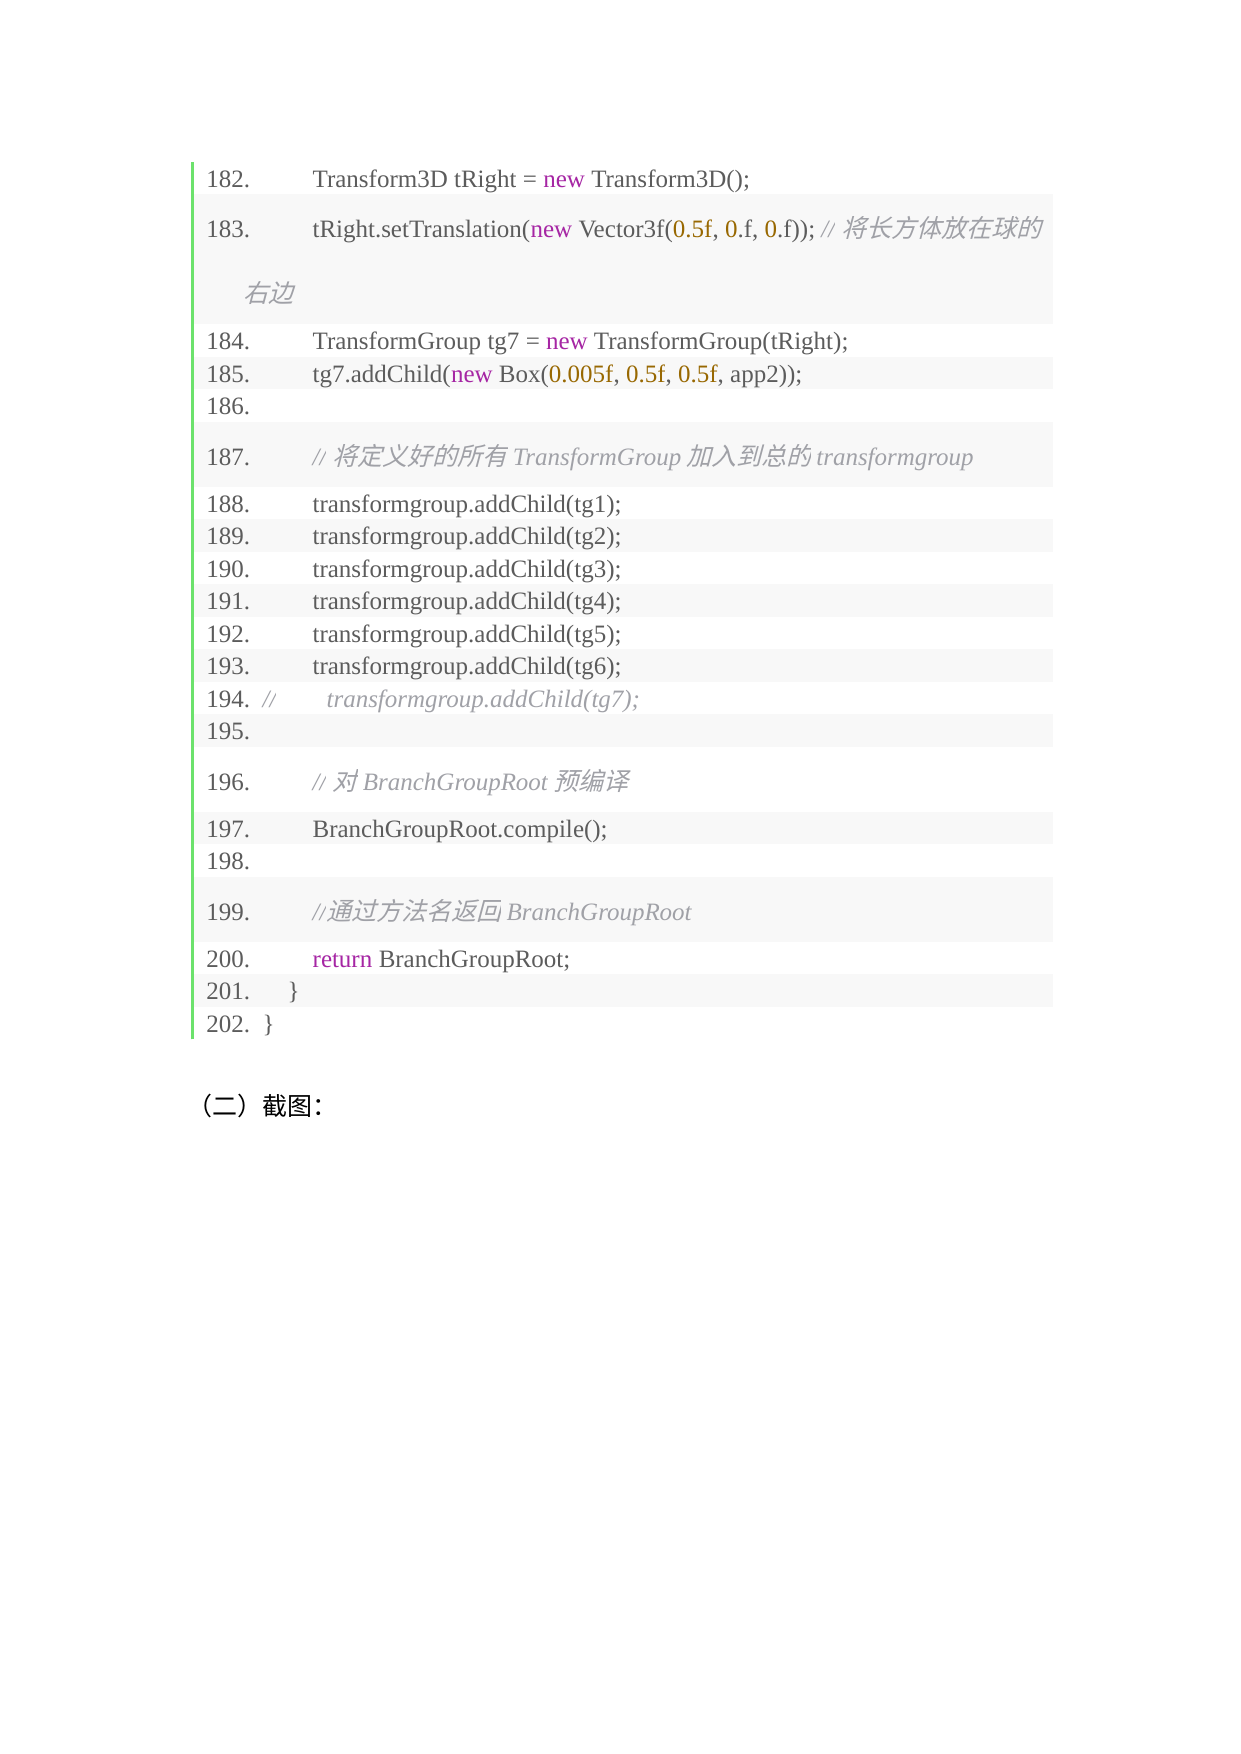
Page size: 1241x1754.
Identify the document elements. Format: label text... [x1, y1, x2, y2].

list } [194, 1007, 1053, 1039]
list //通过方法名返回BranchGroupRoot [194, 877, 1053, 942]
list transformgroup.addChild(tg4); [194, 584, 1053, 617]
list TransformGroup tg7 = new TransformGroup(tRight); [194, 324, 1053, 357]
list transformgroup.addChild(tg2); [194, 519, 1053, 552]
list return BranchGroupRoot; [194, 942, 1053, 974]
list // 对BranchGroupRoot预编译 [194, 747, 1053, 812]
list transformgroup.addChild(tg3); [194, 552, 1053, 584]
list BranchGroupRoot.compile(); [194, 812, 1053, 844]
list tg7.addChild(new Box(0.005f, 0.5f, 0.5f, app2)); [194, 357, 1053, 389]
list transformgroup.addChild(tg5); [194, 617, 1053, 649]
list transformgroup.addChild(tg6); [194, 649, 1053, 682]
list Transform3D tRight = new Transform3D(); [194, 162, 1053, 194]
text （二）截图： [187, 1072, 1053, 1137]
list transformgroup.addChild(tg1); [194, 487, 1053, 519]
list // 将定义好的所有TransformGroup加入到总的transformgroup [194, 422, 1053, 487]
list // transformgroup.addChild(tg7); [194, 682, 1053, 714]
list } [194, 974, 1053, 1007]
list tRight.setTranslation(new Vector3f(0.5f, 0.f, 0.f)); // 将长方体放在球的右边 [194, 194, 1053, 324]
